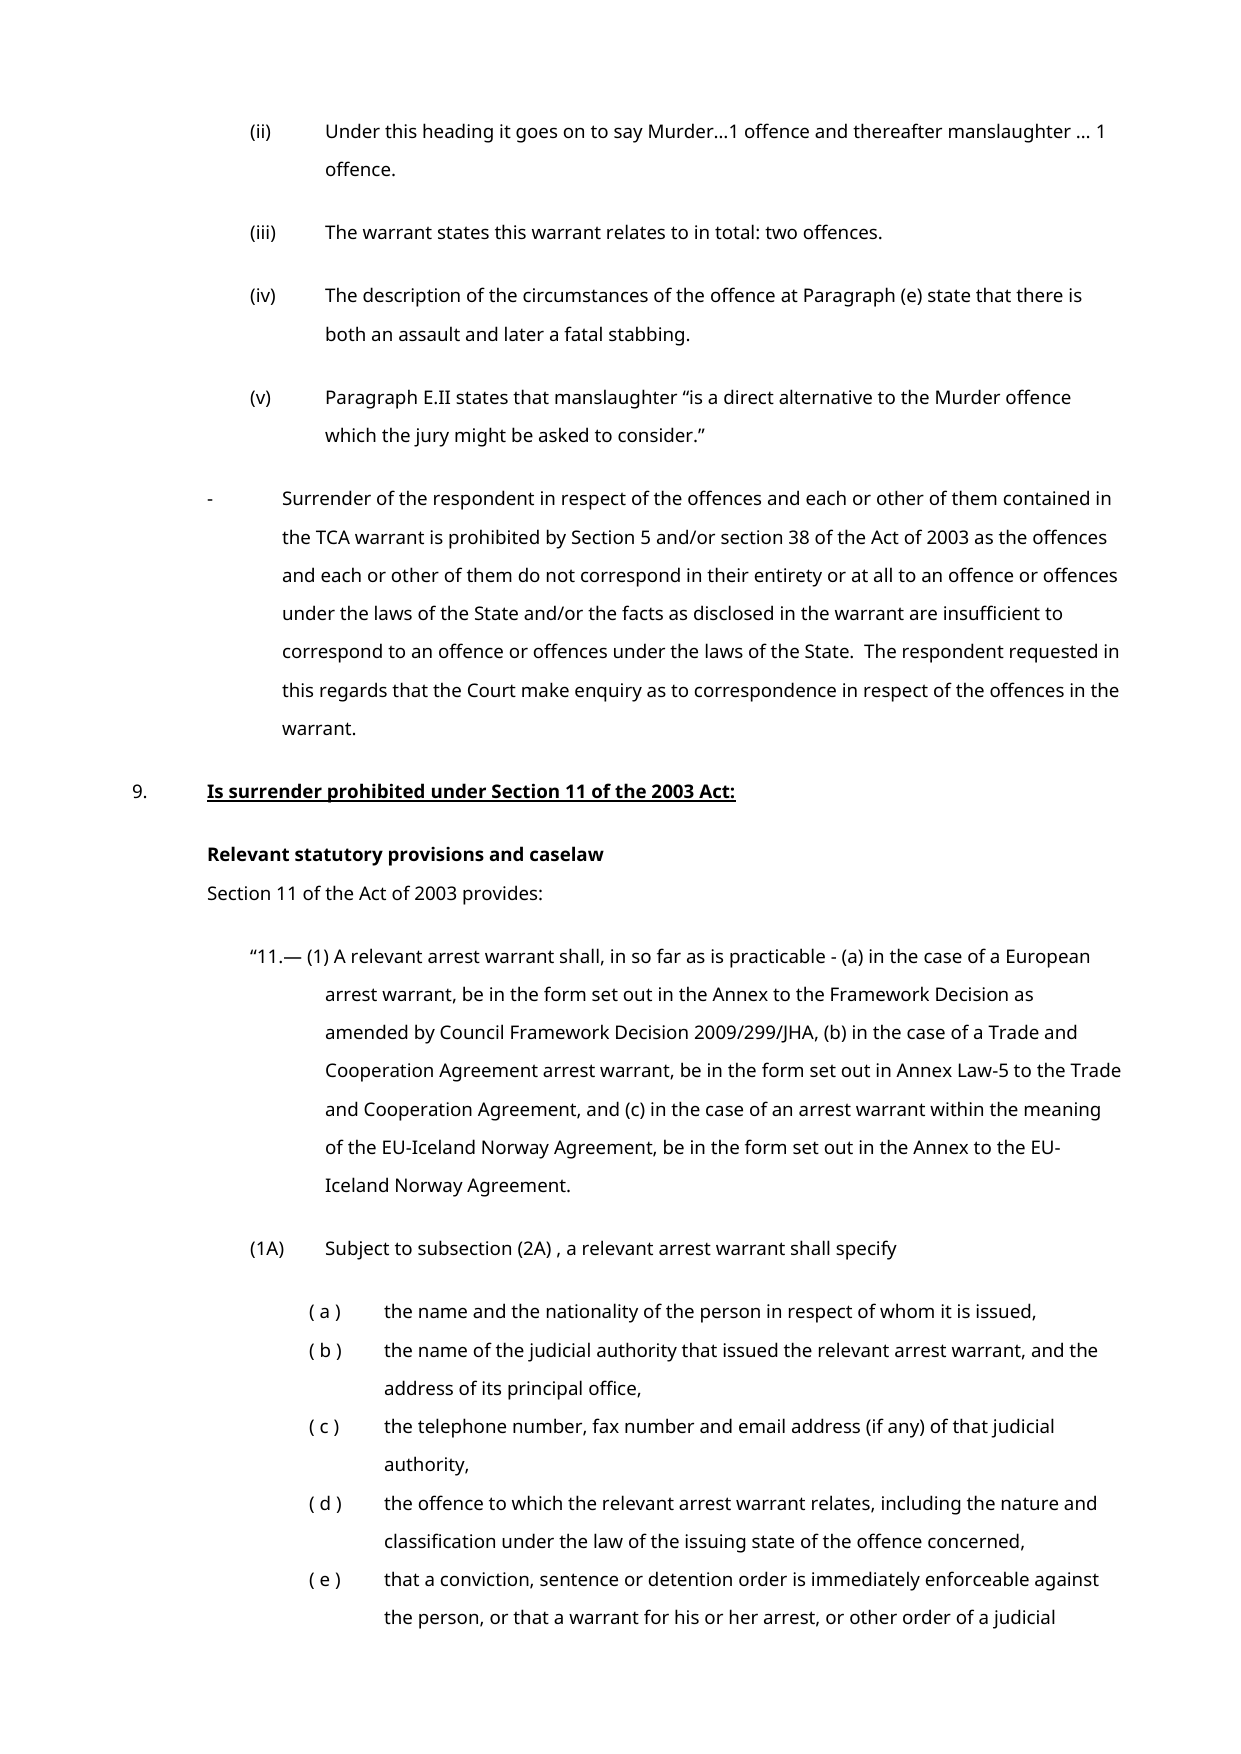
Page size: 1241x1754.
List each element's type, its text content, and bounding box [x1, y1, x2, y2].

text (iii) The warrant states this warrant relates to in total: two offences. [250, 219, 1122, 245]
text Section 11 of the Act of 2003 provides: [132, 880, 1122, 905]
text (v) Paragraph E.II states that manslaughter “is a direct alternative to the Murder offence which the jury might be asked to consider.” [250, 384, 1122, 448]
text ( b ) the name of the judicial authority that issued the relevant arrest warrant, and the address of its principal office, [309, 1337, 1122, 1401]
text ( d ) the offence to which the relevant arrest warrant relates, including the nature and classification under the law of the issuing state of the offence concerned, [309, 1490, 1122, 1554]
text (1A) Subject to subsection (2A) , a relevant arrest warrant shall specify [250, 1236, 1122, 1261]
text (iv) The description of the circumstances of the offence at Paragraph (e) state that there is both an assault and later a fatal stabbing. [250, 283, 1122, 347]
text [309, 1566, 1122, 1630]
text (ii) Under this heading it goes on to say Murder…1 offence and thereafter manslaughter … 1 offence. [250, 118, 1122, 182]
text 9. Is surrender prohibited under Section 11 of the 2003 Act: [132, 778, 1122, 804]
subtitle Relevant statutory provisions and caselaw [132, 842, 1122, 867]
text ( a ) the name and the nationality of the person in respect of whom it is issued, [309, 1299, 1122, 1324]
text ( c ) the telephone number, fax number and email address (if any) of that judicial authority, [309, 1413, 1122, 1477]
text “11.— (1) A relevant arrest warrant shall, in so far as is practicable - (a) in the case of a European arrest warrant, be in the form set out in the Annex to the Framework Decision as amended by Council Framework Decision 2009/299/JHA, (b) in the case of a Trade and Cooperation Agreement arrest warrant, be in the form set out in Annex Law-5 to the Trade and Cooperation Agreement, and (c) in the case of an arrest warrant within the meaning of the EU-Iceland Norway Agreement, be in the form set out in the Annex to the EU-Iceland Norway Agreement. [250, 943, 1122, 1198]
text - Surrender of the respondent in respect of the offences and each or other of them contained in the TCA warrant is prohibited by Section 5 and/or section 38 of the Act of 2003 as the offences and each or other of them do not correspond in their entirety or at all to an offence or offences under the laws of the State and/or the facts as disclosed in the warrant are insufficient to correspond to an offence or offences under the laws of the State. The respondent requested in this regards that the Court make enquiry as to correspondence in respect of the offences in the warrant. [207, 486, 1122, 741]
